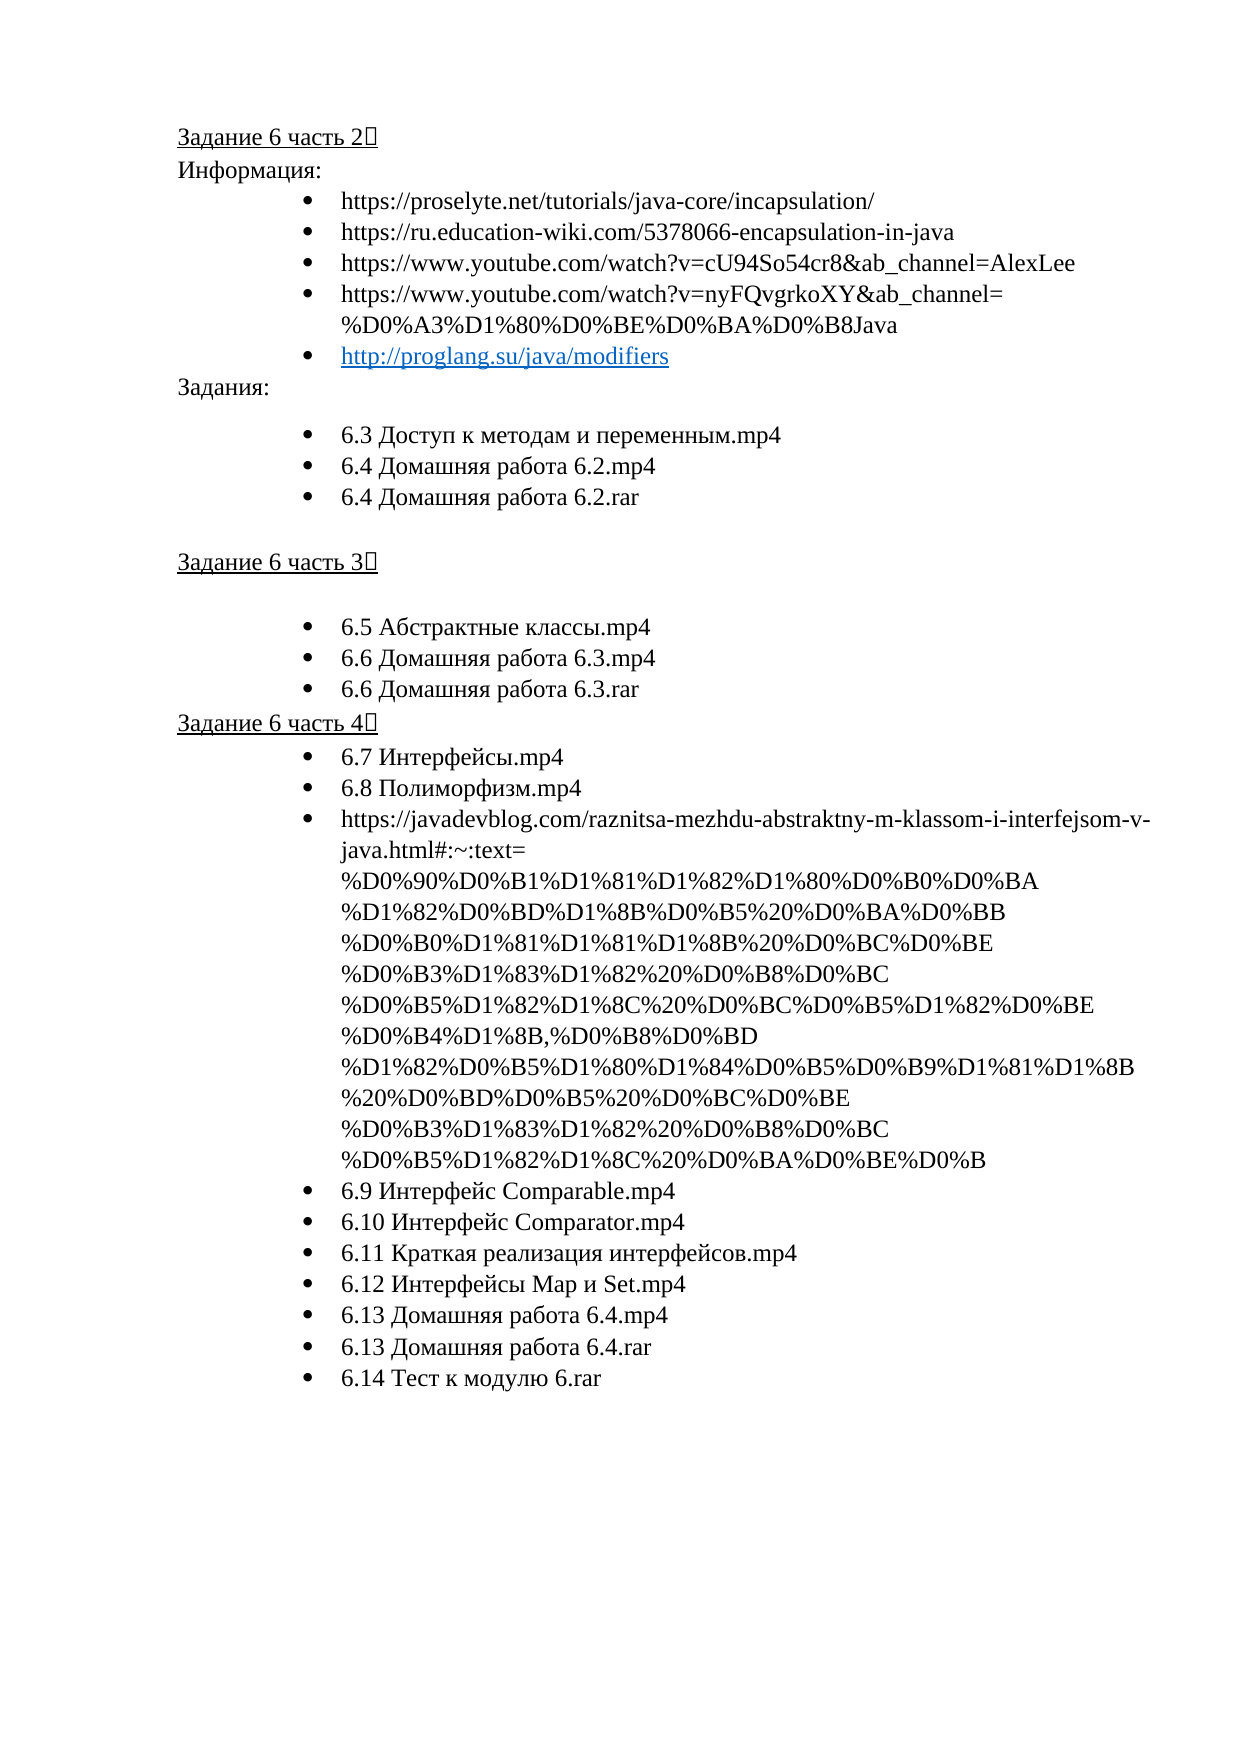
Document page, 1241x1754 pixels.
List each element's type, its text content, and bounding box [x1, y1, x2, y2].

list https://ru.education-wiki.com/5378066-encapsulation-in-java [303, 217, 1152, 246]
list 6.7 Интерфейсы.mp4 [303, 742, 1152, 771]
text Задание 6 часть 4📍 [177, 705, 1152, 739]
list https://www.youtube.com/watch?v=nyFQvgrkoXY&ab_channel=%D0%A3%D1%80%D0%BE%D0%BA%D0%B8Java [303, 279, 1152, 339]
list 6.3 Доступ к методам и переменным.mp4 [303, 420, 1152, 449]
list 6.13 Домашняя работа 6.4.rar [303, 1332, 1152, 1360]
list https://www.youtube.com/watch?v=cU94So54cr8&ab_channel=AlexLee [303, 248, 1152, 277]
list 6.14 Тест к модулю 6.rar [303, 1363, 1152, 1391]
list 6.10 Интерфейс Comparator.mp4 [303, 1207, 1152, 1236]
list 6.8 Полиморфизм.mp4 [303, 773, 1152, 802]
list 6.4 Домашняя работа 6.2.mp4 [303, 451, 1152, 480]
list 6.12 Интерфейсы Map и Set.mp4 [303, 1269, 1152, 1298]
list http://proglang.su/java/modifiers [303, 341, 1152, 370]
list 6.6 Домашняя работа 6.3.rar [303, 674, 1152, 703]
list 6.11 Краткая реализация интерфейсов.mp4 [303, 1238, 1152, 1267]
text Задания: [177, 372, 1152, 401]
list 6.6 Домашняя работа 6.3.mp4 [303, 643, 1152, 672]
text Задание 6 часть 2📍 [177, 118, 1152, 152]
list https://proselyte.net/tutorials/java-core/incapsulation/ [303, 186, 1152, 215]
text Информация: [177, 155, 1152, 184]
list 6.9 Интерфейс Comparable.mp4 [303, 1176, 1152, 1205]
list 6.5 Абстрактные классы.mp4 [303, 612, 1152, 641]
text Задание 6 часть 3📍 [177, 544, 1152, 578]
list 6.13 Домашняя работа 6.4.mp4 [303, 1301, 1152, 1329]
list 6.4 Домашняя работа 6.2.rar [303, 482, 1152, 511]
list https://javadevblog.com/raznitsa-mezhdu-abstraktny-m-klassom-i-interfejsom-v-java.html#:~:text=%D0%90%D0%B1%D1%81%D1%82%D1%80%D0%B0%D0%BA%D1%82%D0%BD%D1%8B%D0%B5%20%D0%BA%D0%BB%D0%B0%D1%81%D1%81%D1%8B%20%D0%BC%D0%BE%D0%B3%D1%83%D1%82%20%D0%B8%D0%BC%D0%B5%D1%82%D1%8C%20%D0%BC%D0%B5%D1%82%D0%BE%D0%B4%D1%8B,%D0%B8%D0%BD%D1%82%D0%B5%D1%80%D1%84%D0%B5%D0%B9%D1%81%D1%8B%20%D0%BD%D0%B5%20%D0%BC%D0%BE%D0%B3%D1%83%D1%82%20%D0%B8%D0%BC%D0%B5%D1%82%D1%8C%20%D0%BA%D0%BE%D0%B [303, 804, 1152, 1174]
